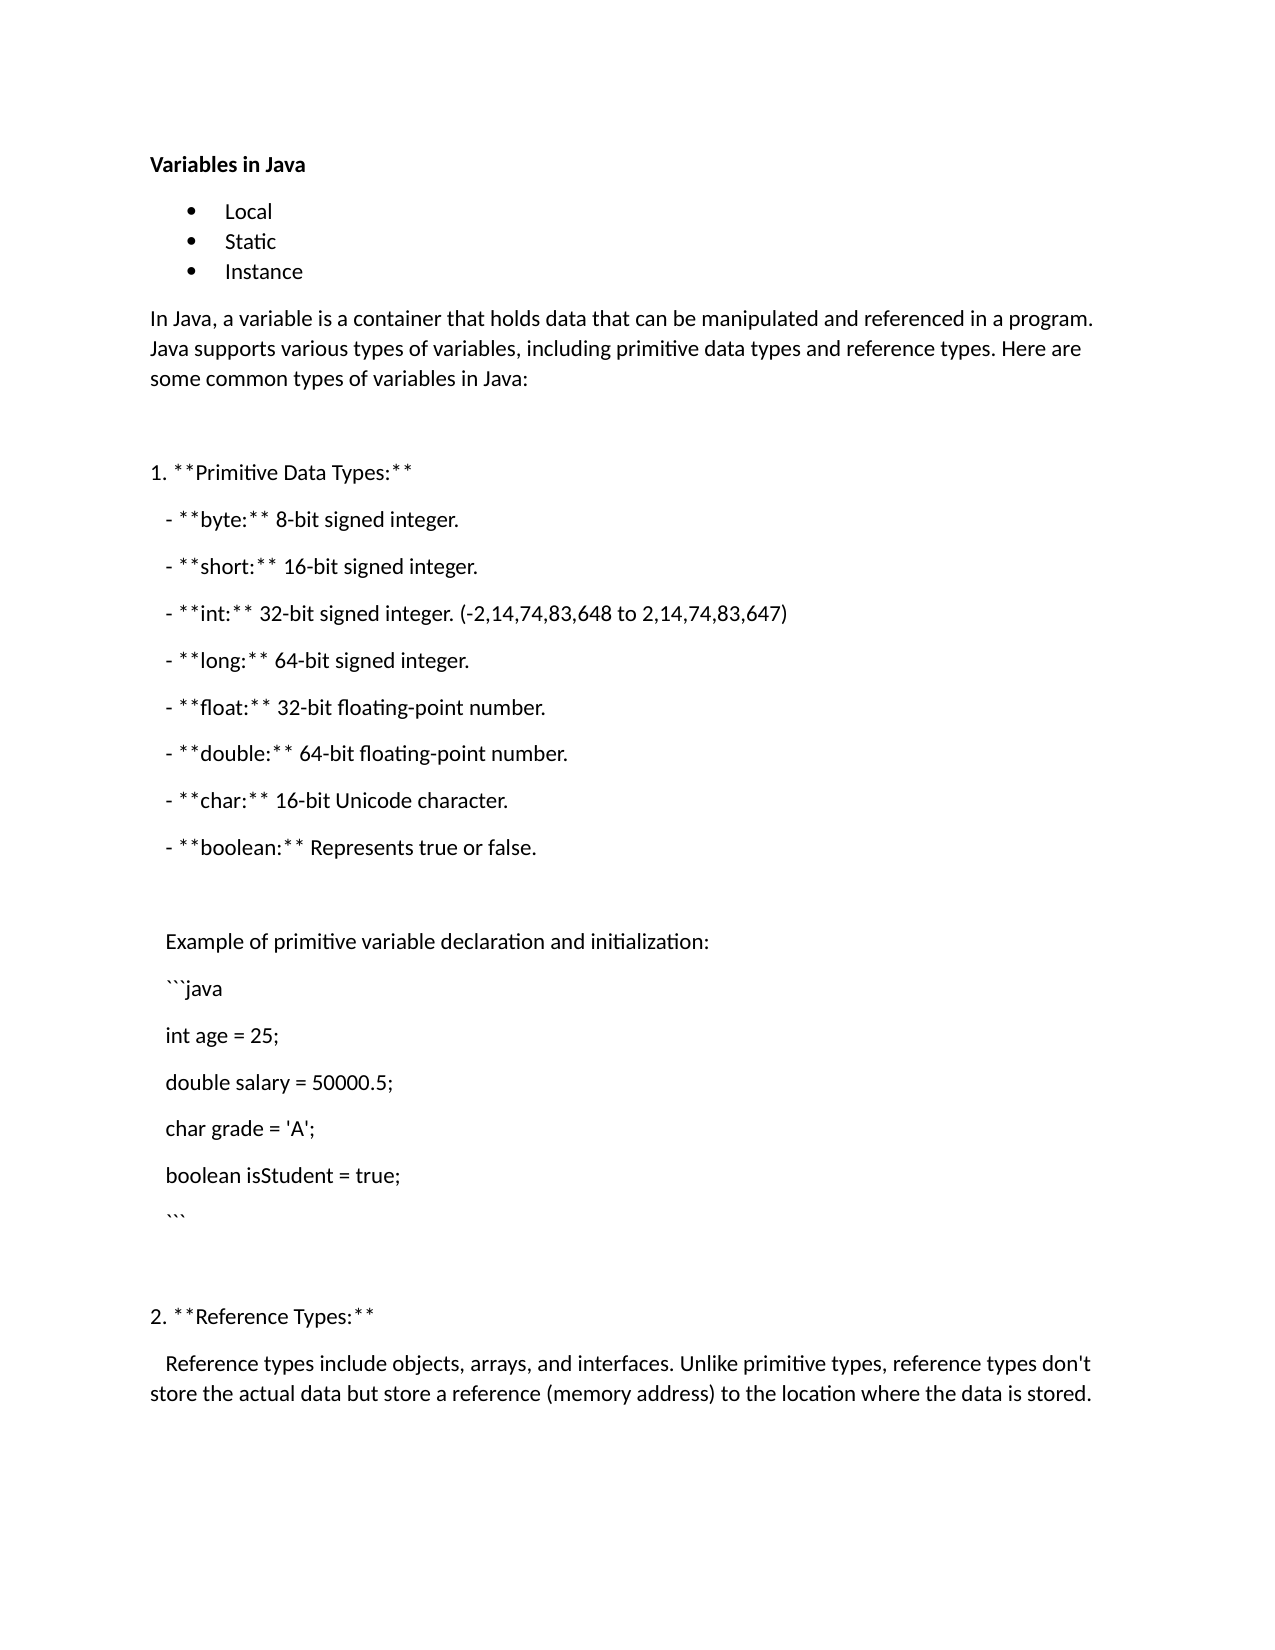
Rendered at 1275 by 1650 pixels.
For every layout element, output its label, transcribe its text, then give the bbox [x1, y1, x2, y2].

text Example of primitive variable declaration and initialization: [150, 927, 1125, 955]
text 1. **Primitive Data Types:** [150, 458, 1125, 486]
text Reference types include objects, arrays, and interfaces. Unlike primitive types, reference types don't store the actual data but store a reference (memory address) to the location where the data is stored. [150, 1349, 1125, 1407]
list Local [187, 197, 1125, 225]
text double salary = 50000.5; [150, 1068, 1125, 1096]
text - **long:** 64-bit signed integer. [150, 646, 1125, 674]
list Instance [187, 257, 1125, 285]
text - **int:** 32-bit signed integer. (-2,14,74,83,648 to 2,14,74,83,647) [150, 599, 1125, 627]
text - **byte:** 8-bit signed integer. [150, 505, 1125, 533]
text - **char:** 16-bit Unicode character. [150, 786, 1125, 814]
text ``` [150, 1208, 1125, 1236]
text char grade = 'A'; [150, 1114, 1125, 1143]
text - **short:** 16-bit signed integer. [150, 552, 1125, 580]
text int age = 25; [150, 1021, 1125, 1049]
text - **float:** 32-bit floating-point number. [150, 693, 1125, 721]
text ```java [150, 974, 1125, 1002]
text Variables in Java [150, 150, 1125, 178]
text In Java, a variable is a container that holds data that can be manipulated and referenced in a program. Java supports various types of variables, including primitive data types and reference types. Here are some common types of variables in Java: [150, 304, 1125, 393]
text boolean isStudent = true; [150, 1161, 1125, 1189]
text - **boolean:** Represents true or false. [150, 833, 1125, 861]
text 2. **Reference Types:** [150, 1302, 1125, 1330]
list Static [187, 227, 1125, 255]
text - **double:** 64-bit floating-point number. [150, 739, 1125, 768]
